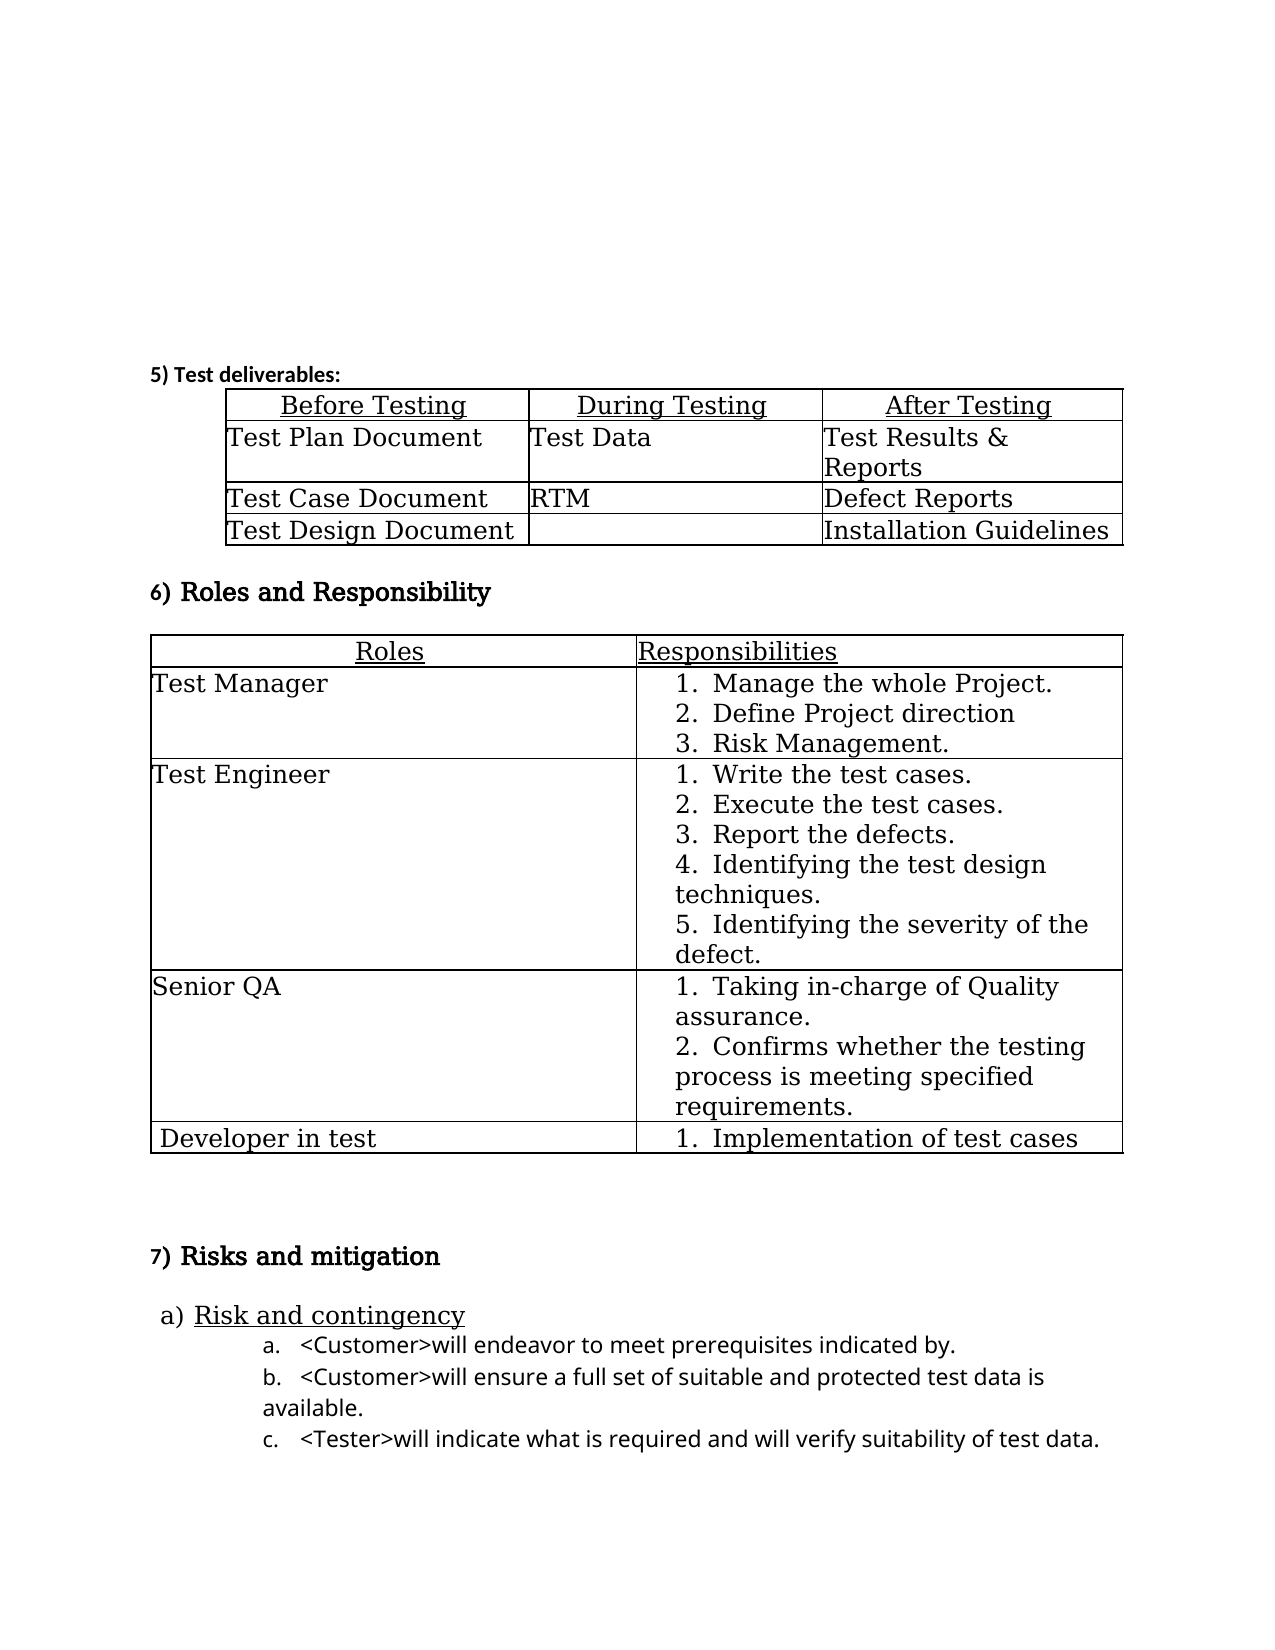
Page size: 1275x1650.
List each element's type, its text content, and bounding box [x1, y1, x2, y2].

table_header During Testing [530, 390, 822, 419]
table_header Roles [152, 636, 636, 666]
table_cell Manage the whole Project. Define Project direction Risk Management. [637, 668, 1122, 757]
list <Customer>will endeavor to meet prerequisites indicated by. [262, 1329, 1125, 1361]
table_cell Installation Guidelines [823, 514, 1122, 544]
table_cell Taking in-charge of Quality assurance. Confirms whether the testing process is meeting specified requirements. [637, 971, 1122, 1121]
table_cell Test Data [530, 421, 822, 481]
table_cell Test Design Document [227, 514, 528, 544]
table_cell Implementation of test cases [637, 1122, 1122, 1152]
text 7) Risks and mitigation [150, 1211, 1125, 1271]
table_cell Test Results & Reports [823, 421, 1122, 481]
table_cell Test Case Document [227, 483, 528, 513]
table_cell RTM [530, 483, 822, 513]
table_cell Test Manager [152, 668, 636, 757]
table_cell Developer in test [152, 1122, 636, 1152]
table_cell Test Plan Document [227, 421, 528, 481]
table_header After Testing [823, 390, 1122, 419]
table_cell [530, 514, 822, 544]
text 5) Test deliverables: [150, 360, 1125, 388]
table_cell Test Engineer [152, 759, 636, 969]
list <Tester>will indicate what is required and will verify suitability of test data. [262, 1423, 1125, 1454]
text 6) Roles and Responsibility [150, 576, 1125, 606]
table_cell Senior QA [152, 971, 636, 1121]
table_header Responsibilities [637, 636, 1122, 666]
text a) Risk and contingency [150, 1271, 1125, 1329]
table_cell Write the test cases. Execute the test cases. Report the defects. Identifying the test design techniques. Identifying the severity of the defect. [637, 759, 1122, 969]
table_cell Defect Reports [823, 483, 1122, 513]
table_header Before Testing [227, 390, 528, 419]
list <Customer>will ensure a full set of suitable and protected test data is available. [262, 1361, 1125, 1423]
